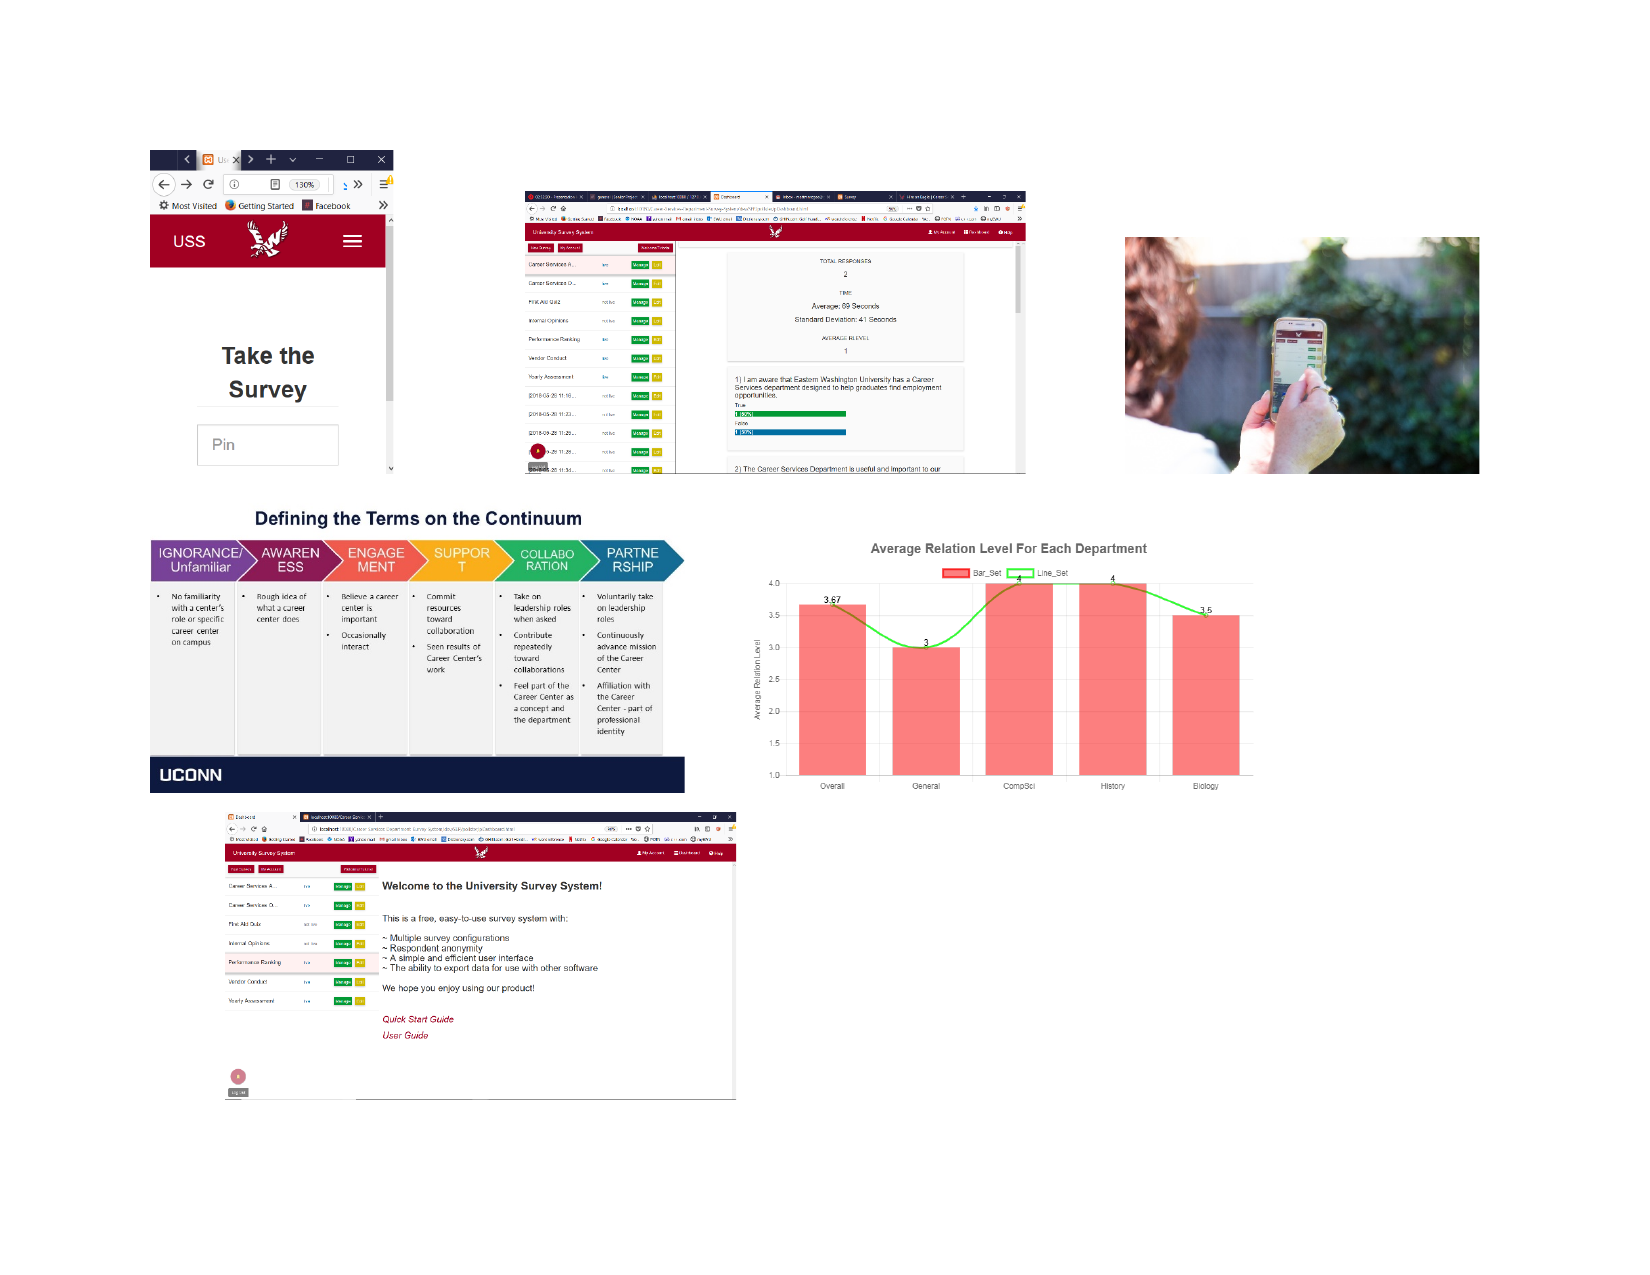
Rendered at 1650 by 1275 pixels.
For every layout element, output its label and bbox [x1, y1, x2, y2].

picture [1125, 237, 1480, 474]
picture [150, 492, 685, 793]
picture [225, 812, 737, 1100]
picture [525, 191, 1026, 474]
picture [150, 150, 394, 474]
picture [750, 534, 1267, 793]
